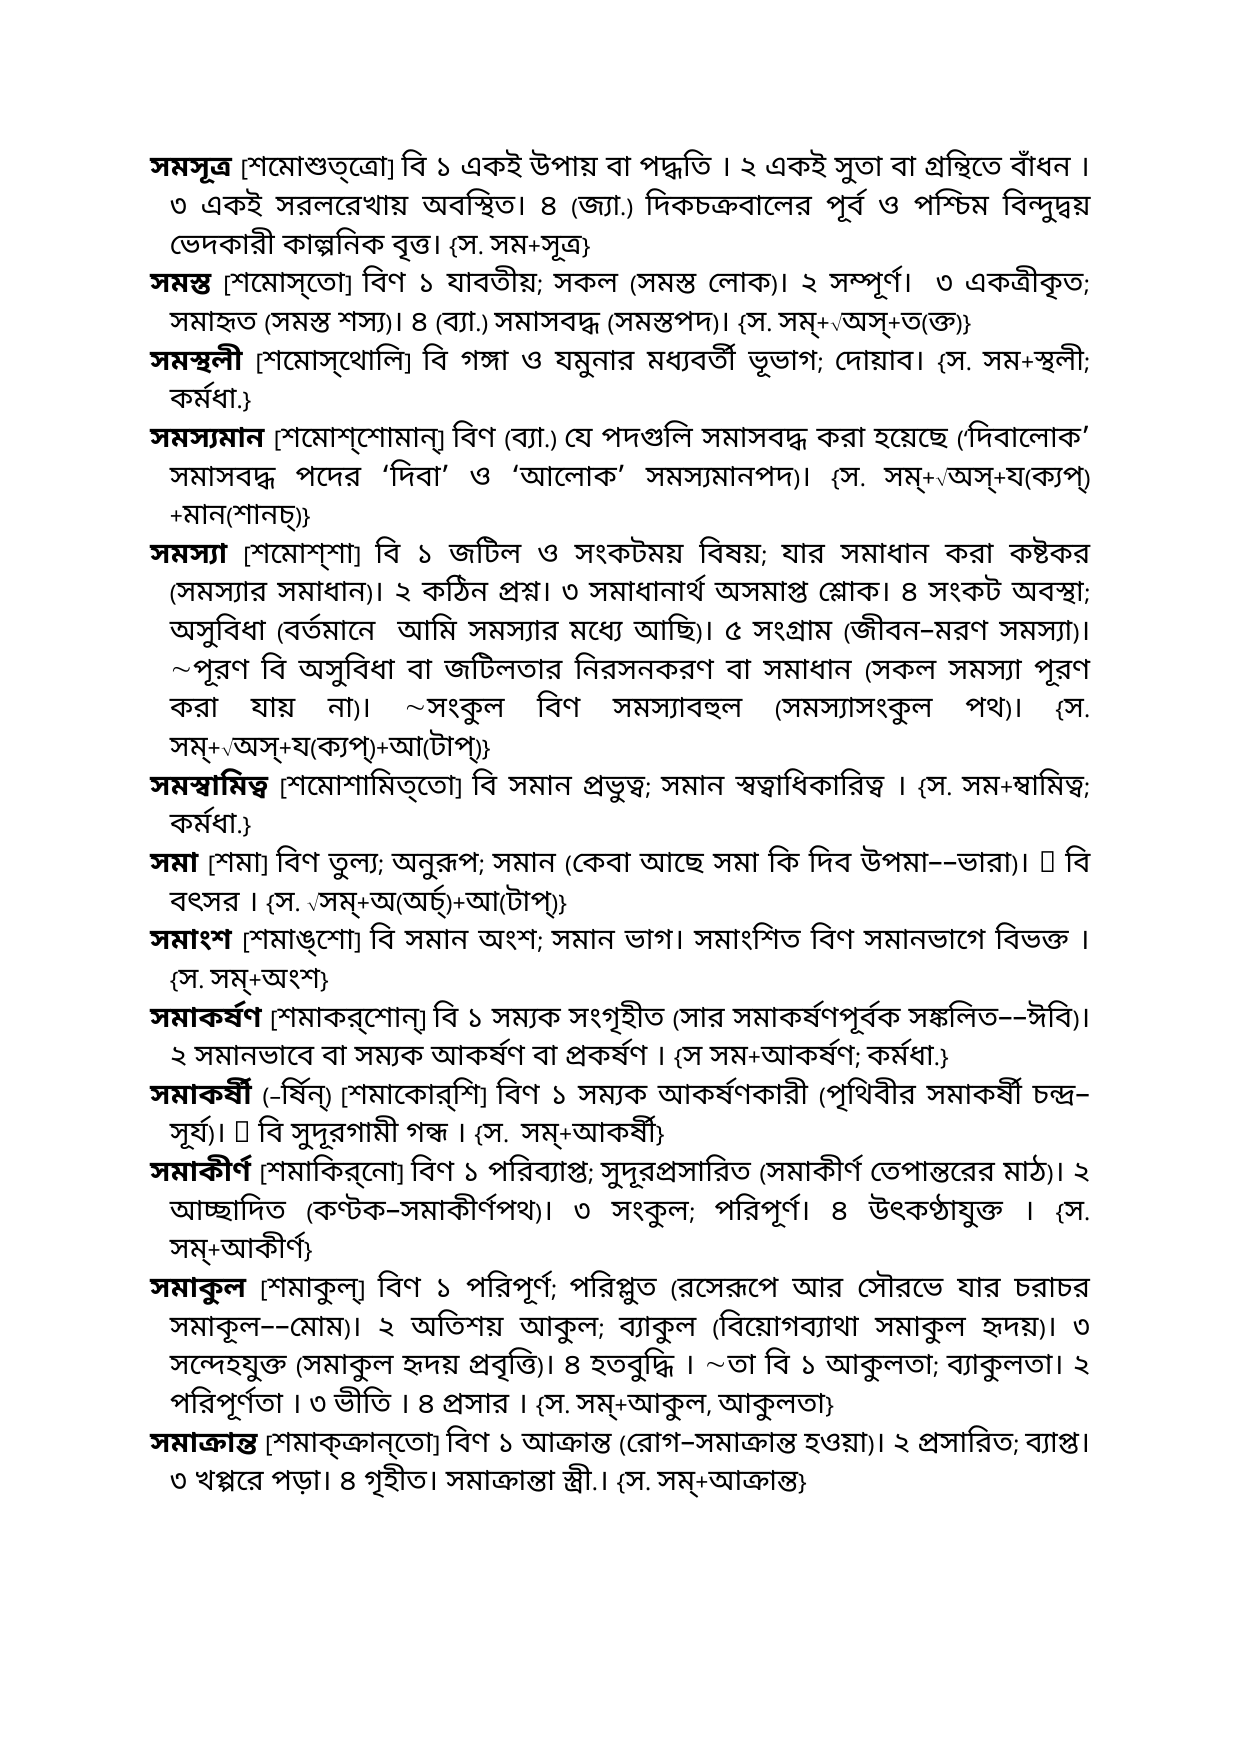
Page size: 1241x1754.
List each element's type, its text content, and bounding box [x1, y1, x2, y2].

text সমা [শমা] বিণ তুল্য; অনুরূপ; সমান (কেবা আছে সমা কি দিব উপমা––ভারা)। বি বৎসর । {স. সম্‌+অ(অর্চ্‌)+আ(টাপ্‌)} [150, 846, 1090, 923]
text সমাকীর্ণ [শমাকির্‌নো] বিণ ১ পরিব্যাপ্ত; সুদূরপ্রসারিত (সমাকীর্ণ তেপান্তরের মাঠ)। ২ আচ্ছাদিত (কণ্টক–সমাকীর্ণপথ)। ৩ সংকুল; পরিপূর্ণ। ৪ উৎকণ্ঠাযুক্ত । {স. সম্‌+আকীর্ণ} [150, 1155, 1090, 1271]
text সমাকুল [শমাকুল্‌] বিণ ১ পরিপূর্ণ; পরিপ্লুত (রসেরূপে আর সৌরভে যার চরাচর সমাকূল––মোম)। ২ অতিশয় আকুল; ব্যাকুল (বিয়োগব্যাথা সমাকুল হৃদয়)। ৩ সন্দেহযুক্ত (সমাকুল হৃদয় প্রবৃত্তি)। ৪ হতবুদ্ধি । তা বি ১ আকুলতা; ব্যাকুলতা। ২ পরিপূর্ণতা । ৩ ভীতি । ৪ প্রসার । {স. সম্‌+আকুল, আকুলতা} [150, 1271, 1090, 1425]
text সমস্ত [শমোস্‌তো] বিণ ১ যাবতীয়; সকল (সমস্ত লোক)। ২ সম্পূর্ণ। ৩ একত্রীকৃত; সমাহৃত (সমস্ত শস্য)। ৪ (ব্যা.) সমাসবদ্ধ (সমস্তপদ)। {স. সম্‌+অস্‌+ত(ক্ত)} [150, 266, 1090, 343]
text সমাংশ [শমাঙ্‌শো] বি সমান অংশ; সমান ভাগ। সমাংশিত বিণ সমানভাগে বিভক্ত । {স. সম্‌+অংশ} [150, 923, 1090, 1000]
text সমস্যা [শমোশ্‌শা] বি ১ জটিল ও সংকটময় বিষয়; যার সমাধান করা কষ্টকর (সমস্যার সমাধান)। ২ কঠিন প্রশ্ন। ৩ সমাধানার্থ অসমাপ্ত শ্লোক। ৪ সংকট অবস্থা; অসুবিধা (বর্তমানে আমি সমস্যার মধ্যে আছি)। ৫ সংগ্রাম (জীবন–মরণ সমস্যা)। পূরণ বি অসুবিধা বা জটিলতার নিরসনকরণ বা সমাধান (সকল সমস্যা পূরণ করা যায় না)। সংকুল বিণ সমস্যাবহুল (সমস্যাসংকুল পথ)। {স. সম্‌+অস্‌+য(ক্যপ্‌)+আ(টাপ্‌)} [150, 536, 1090, 768]
text সমস্বামিত্ব [শমোশামিত্‌তো] বি সমান প্রভুত্ব; সমান স্বত্বাধিকারিত্ব । {স. সম+ম্বামিত্ব; কর্মধা.} [150, 768, 1090, 846]
text সমসূত্র [শমোশুত্‌ত্রো] বি ১ একই উপায় বা পদ্ধতি । ২ একই সুতা বা গ্রন্থিতে বাঁধন । ৩ একই সরলরেখায় অবস্থিত। ৪ (জ্যা.) দিকচক্রবালের পূর্ব ও পশ্চিম বিন্দুদ্বয় ভেদকারী কাল্পনিক বৃত্ত। {স. সম+সূত্র} [150, 150, 1090, 266]
text সমাক্রান্ত [শমাক্‌ক্রান্‌তো] বিণ ১ আক্রান্ত (রোগ–সমাক্রান্ত হওয়া)। ২ প্রসারিত; ব্যাপ্ত। ৩ খপ্পরে পড়া। ৪ গৃহীত। সমাক্রান্তা স্ত্রী.। {স. সম্‌+আক্রান্ত} [150, 1425, 1090, 1503]
text সমস্থলী [শমোস্‌থোলি] বি গঙ্গা ও যমুনার মধ্যবর্তী ভূভাগ; দোয়াব। {স. সম+স্থলী; কর্মধা.} [150, 343, 1090, 421]
text সমস্যমান [শমোশ্‌শোমান্‌] বিণ (ব্যা.) যে পদগুলি সমাসবদ্ধ করা হয়েছে (‘দিবালোক’ সমাসবদ্ধ পদের ‘দিবা’ ও ‘আলোক’ সমস্যমানপদ)। {স. সম্‌+অস্‌+য(ক্যপ্‌)+মান(শানচ্‌)} [150, 421, 1090, 536]
text সমাকর্ষণ [শমাকর্‌শোন্‌] বি ১ সম্যক সংগৃহীত (সার সমাকর্ষণপূর্বক সঙ্কলিত––ঈবি)। ২ সমানভাবে বা সম্যক আকর্ষণ বা প্রকর্ষণ । {স সম+আকর্ষণ; কর্মধা.} [150, 1000, 1090, 1077]
text সমাকর্ষী (–র্ষিন্‌) [শমাকোর্‌শি] বিণ ১ সম্যক আকর্ষণকারী (পৃথিবীর সমাকর্ষী চন্দ্র–সূর্য)। বি সুদূরগামী গন্ধ । {স. সম্‌+আকর্ষী} [150, 1077, 1090, 1155]
